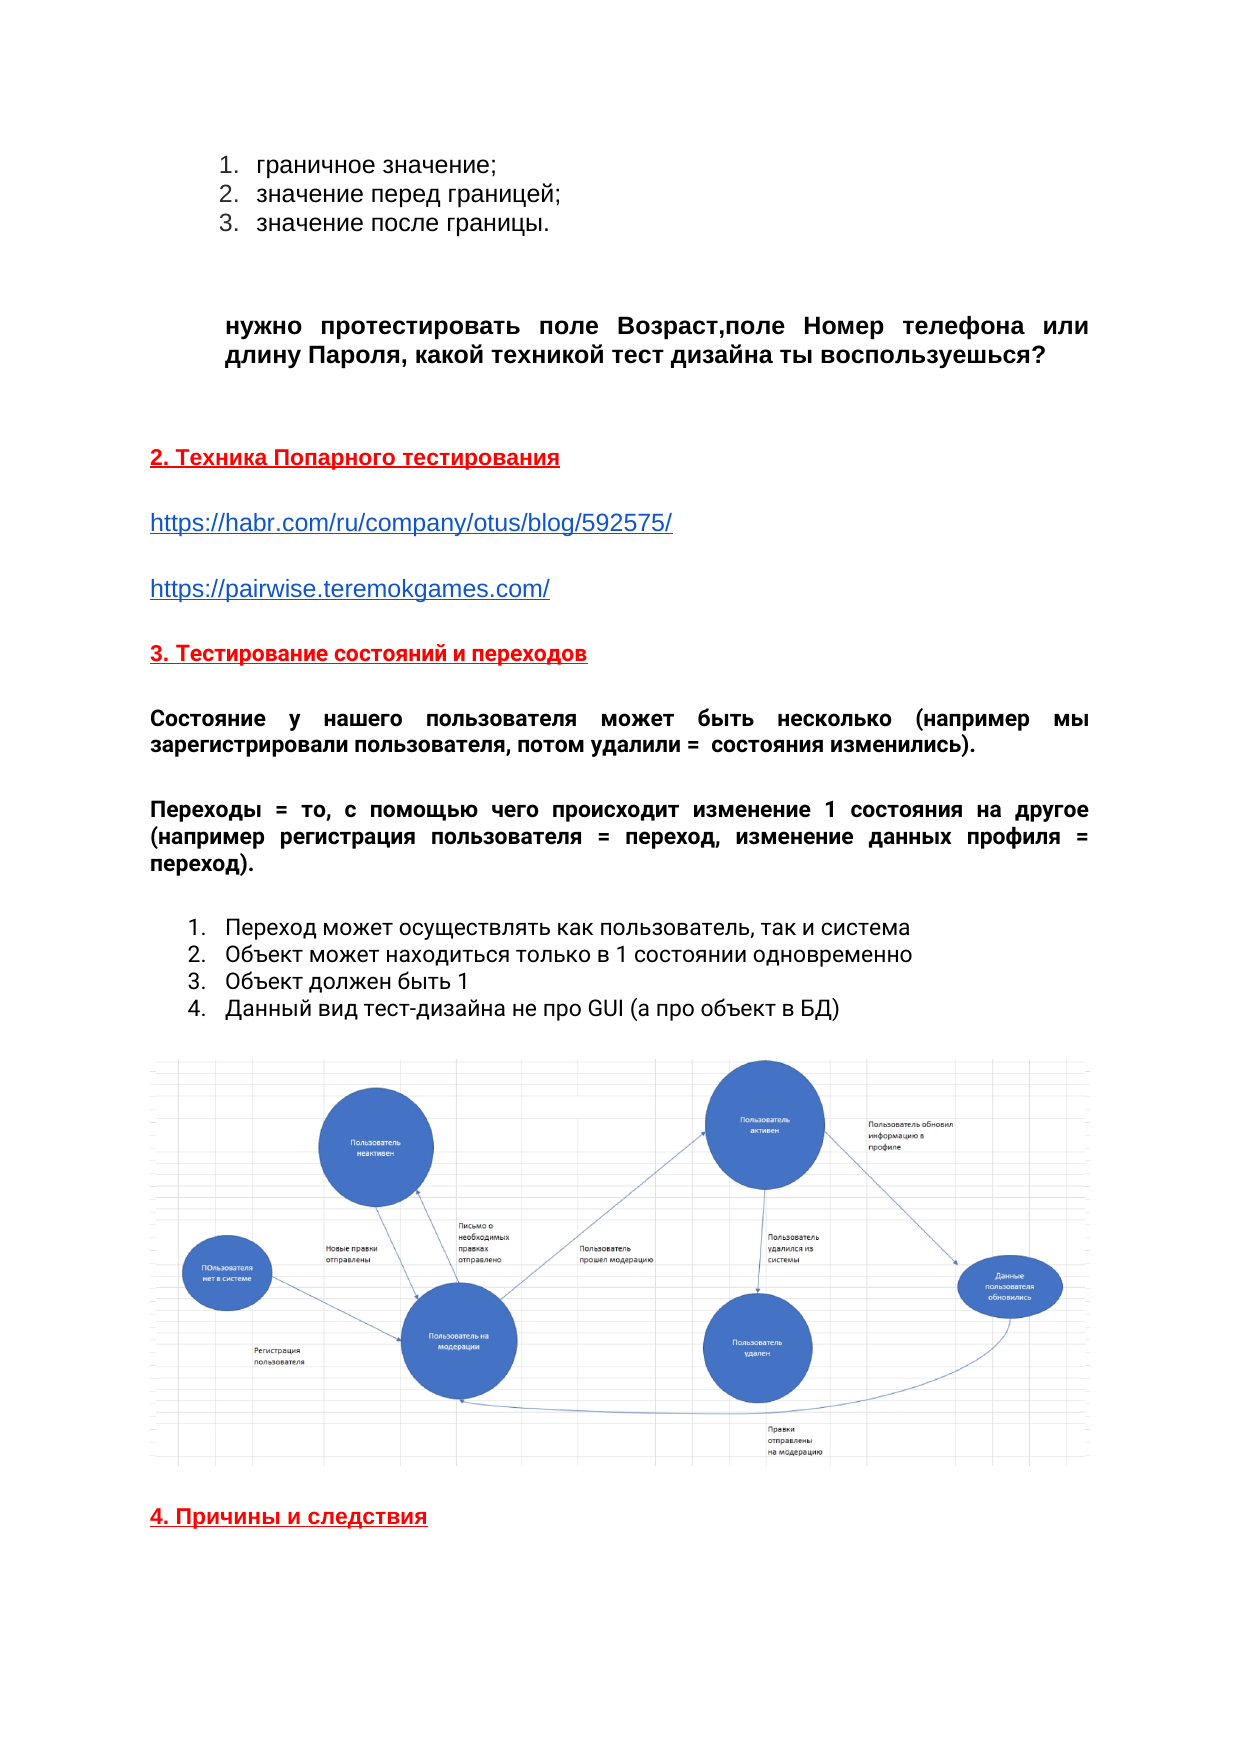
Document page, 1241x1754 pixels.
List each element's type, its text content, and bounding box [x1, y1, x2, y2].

text 4. Причины и следствия [150, 1503, 1090, 1529]
list Объект может находиться только в 1 состоянии одновременно [187, 941, 1090, 968]
list граничное значение; [219, 150, 1090, 179]
list значение перед границей; [219, 179, 1090, 207]
text Состояние у нашего пользователя может быть несколько (например мы зарегистрировали пользователя, потом удалили = состояния изменились). [150, 705, 1090, 758]
list значение после границы. [219, 207, 1090, 236]
text 2. Техника Попарного тестирования [150, 444, 1090, 470]
list Объект должен быть 1 [187, 968, 1090, 995]
list Переход может осуществлять как пользователь, так и система [187, 914, 1090, 941]
text https://pairwise.teremokgames.com/ [150, 574, 1090, 603]
text https://habr.com/ru/company/otus/blog/592575/ [150, 508, 1090, 536]
text нужно протестировать поле Возраст,поле Номер телефона или длину Пароля, какой техникой тест дизайна ты воспользуешься? [225, 311, 1090, 369]
picture [150, 1059, 1091, 1466]
text Переходы = то, с помощью чего происходит изменение 1 состояния на другое (например регистрация пользователя = переход, изменение данных профиля = переход). [150, 796, 1090, 877]
text 3. Тестирование состояний и переходов [150, 640, 1090, 667]
list Данный вид тест-дизайна не про GUI (а про объект в БД) [187, 995, 1090, 1022]
